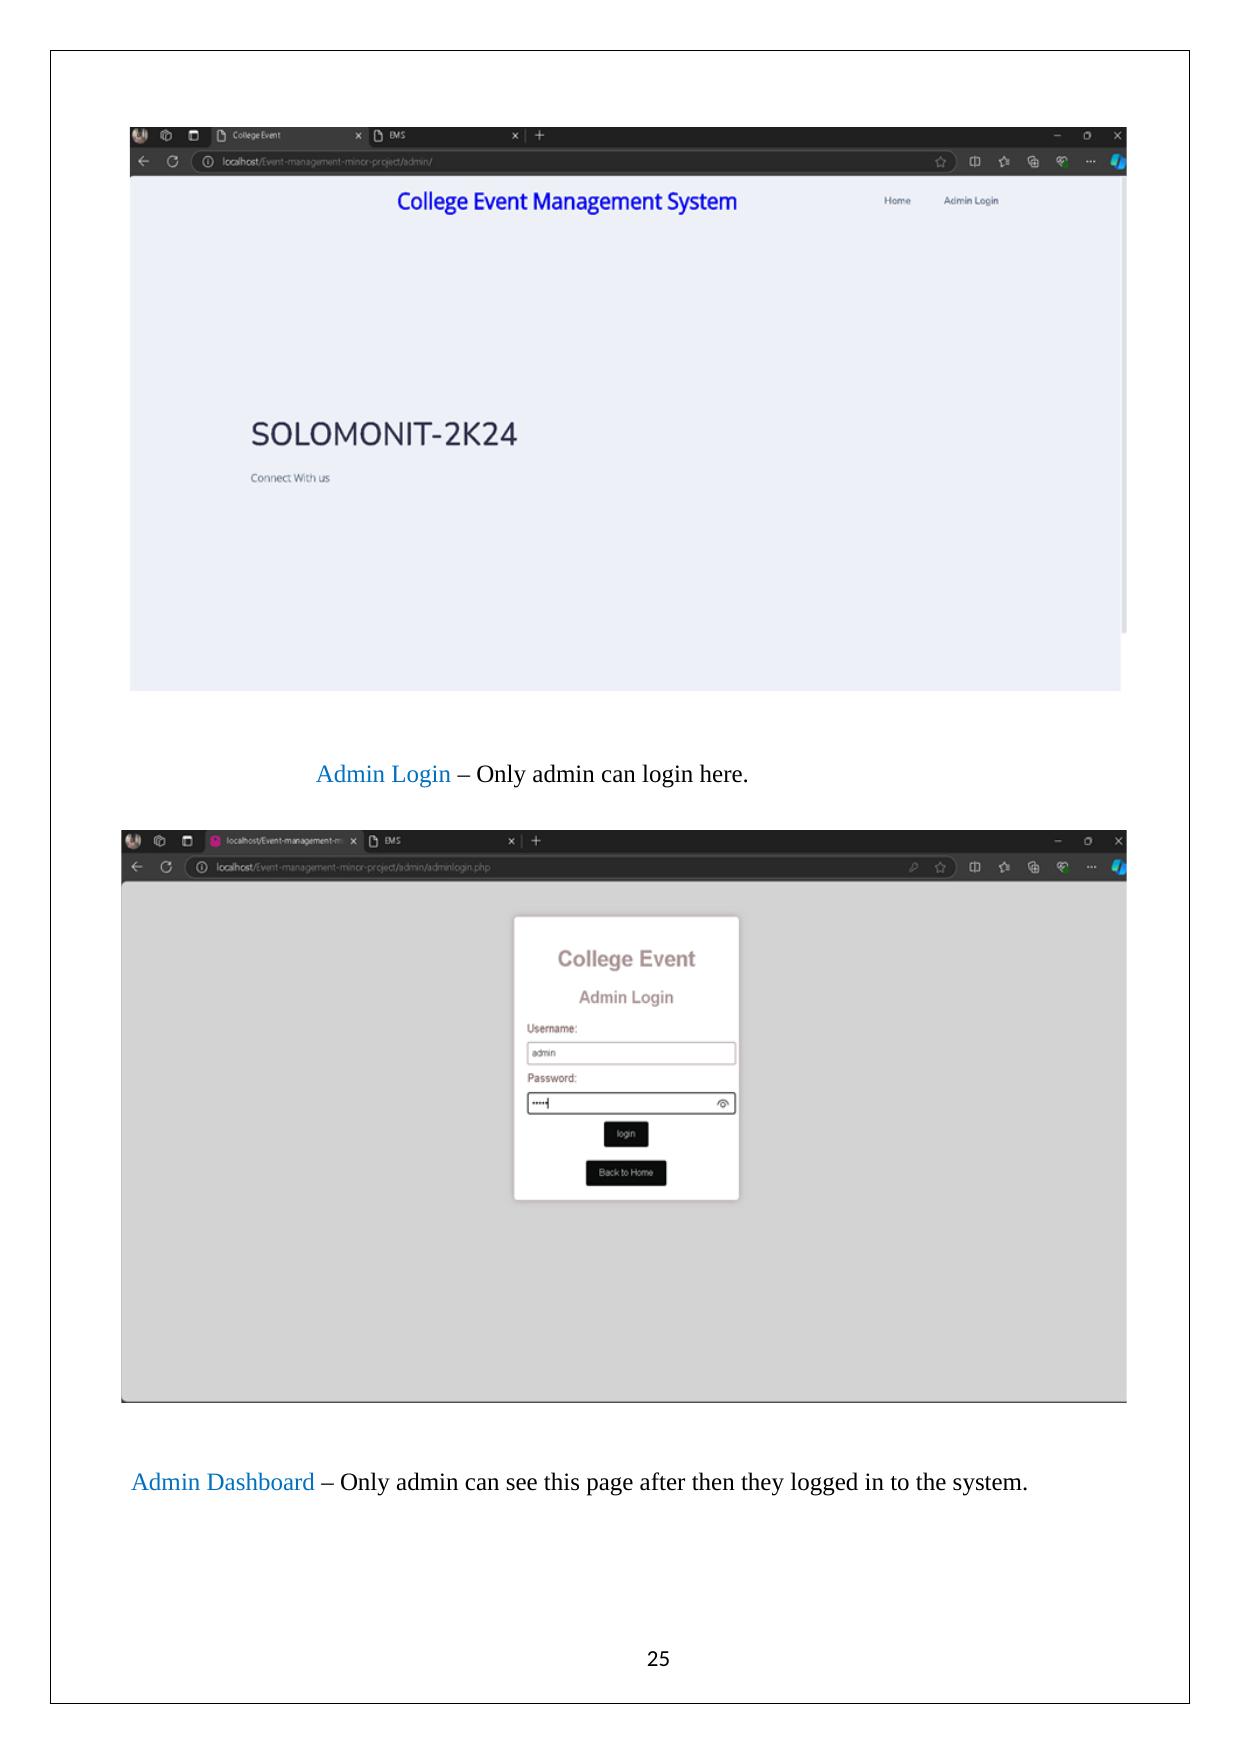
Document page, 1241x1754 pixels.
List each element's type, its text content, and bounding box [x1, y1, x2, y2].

picture [129, 127, 1127, 691]
text Admin Login – Only admin can login here. [150, 759, 1182, 787]
picture [121, 830, 1127, 1403]
text Admin Dashboard – Only admin can see this page after then they logged in to the system. [1, 1467, 1174, 1496]
